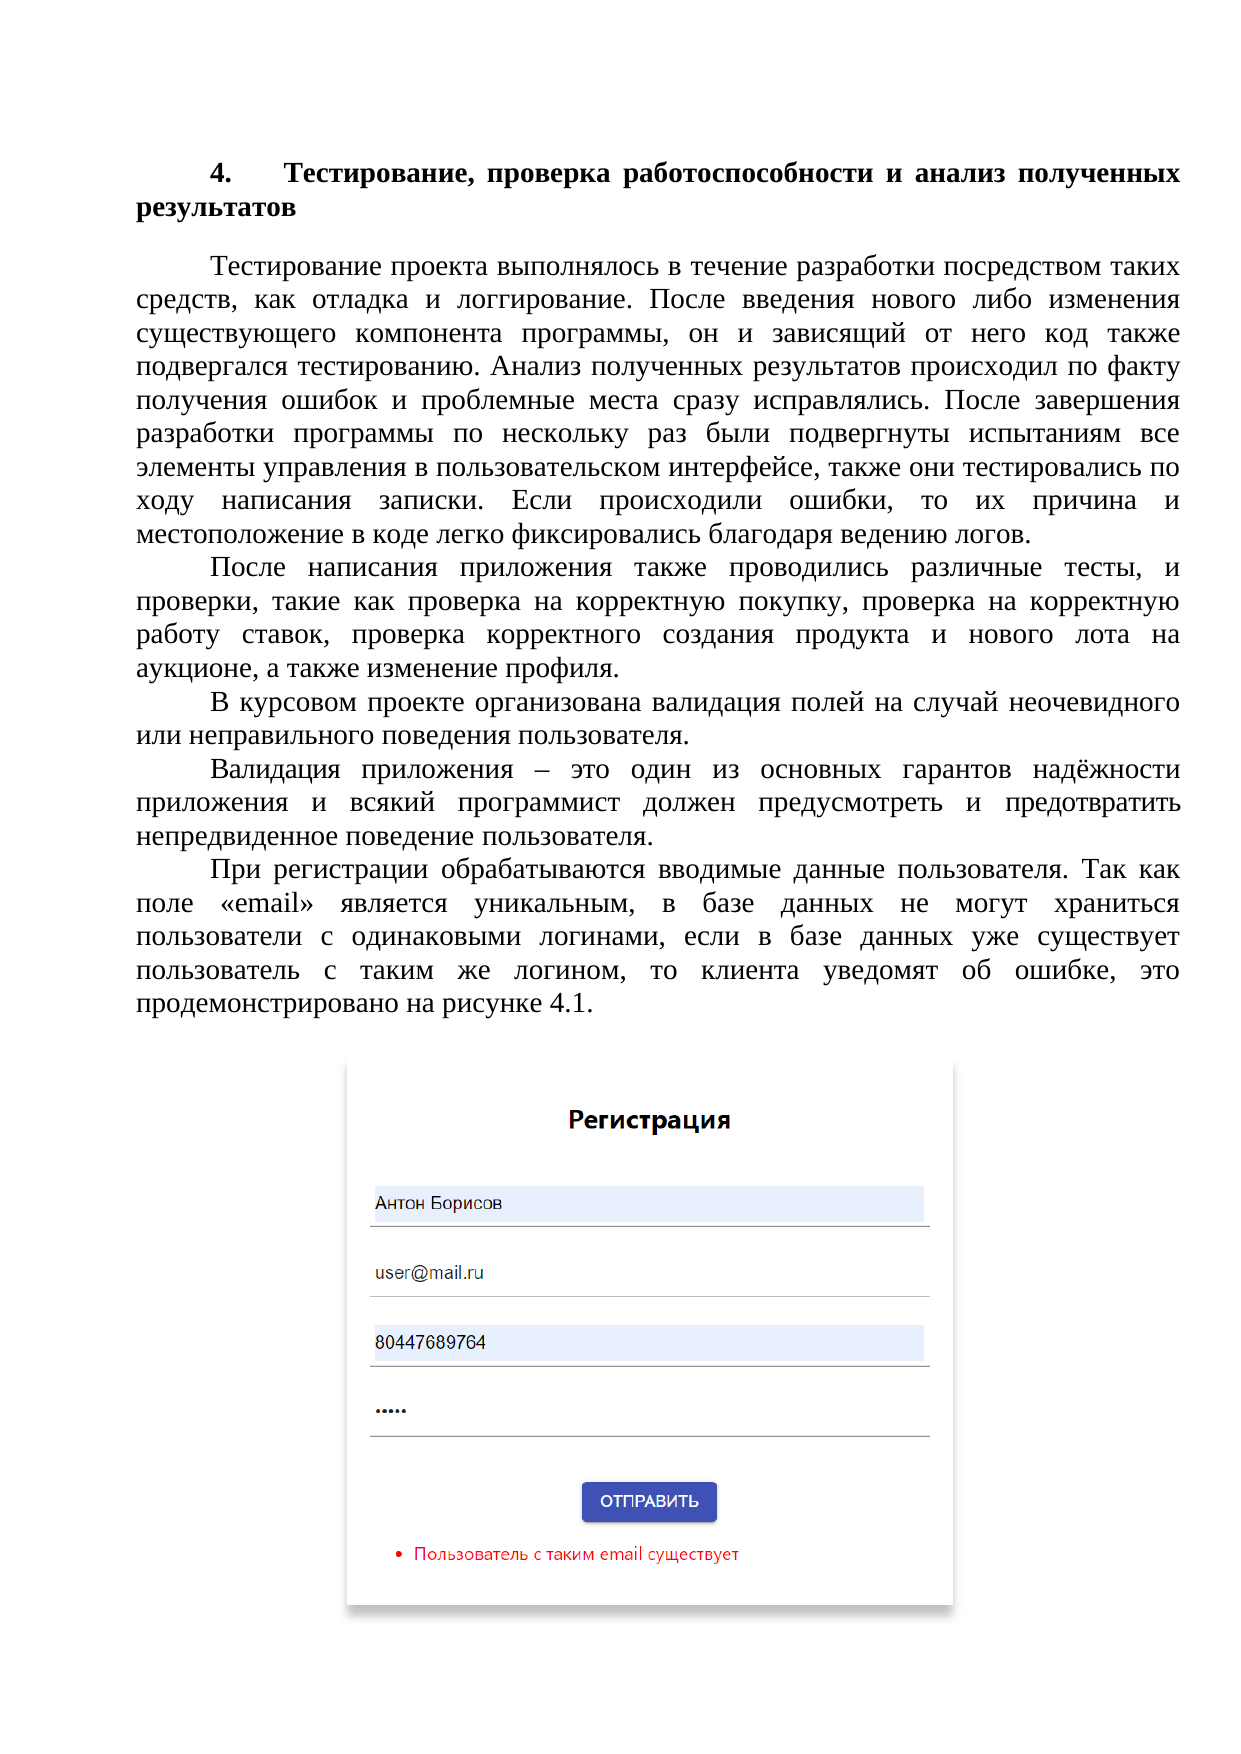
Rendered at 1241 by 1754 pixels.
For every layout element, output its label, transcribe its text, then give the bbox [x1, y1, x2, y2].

text В курсовом проекте организована валидация полей на случай неочевидного или неправильного поведения пользователя. [136, 684, 1181, 751]
text После написания приложения также проводились различные тесты, и проверки, такие как проверка на корректную покупку, проверка на корректную работу ставок, проверка корректного создания продукта и нового лота на аукционе, а также изменение профиля. [136, 549, 1181, 684]
text Валидация приложения – это один из основных гарантов надёжности приложения и всякий программист должен предусмотреть и предотвратить непредвиденное поведение пользователя. [136, 751, 1181, 851]
list Тестирование, проверка работоспособности и анализ полученных результатов [136, 156, 1181, 223]
text Тестирование проекта выполнялось в течение разработки посредством таких средств, как отладка и логгирование. После введения нового либо изменения существующего компонента программы, он и зависящий от него код также подвергался тестированию. Анализ полученных результатов происходил по факту получения ошибок и проблемные места сразу исправлялись. После завершения разработки программы по нескольку раз были подвергнуты испытаниям все элементы управления в пользовательском интерфейсе, также они тестировались по ходу написания записки. Если происходили ошибки, то их причина и местоположение в коде легко фиксировались благодаря ведению логов. [136, 248, 1181, 549]
text При регистрации обрабатываются вводимые данные пользователя. Так как поле «email» является уникальным, в базе данных не могут храниться пользователи с одинаковыми логинами, если в базе данных уже существует пользователь с таким же логином, то клиента уведомят об ошибке, это продемонстрировано на рисунке 4.1. [136, 851, 1181, 1019]
picture [327, 1048, 990, 1626]
